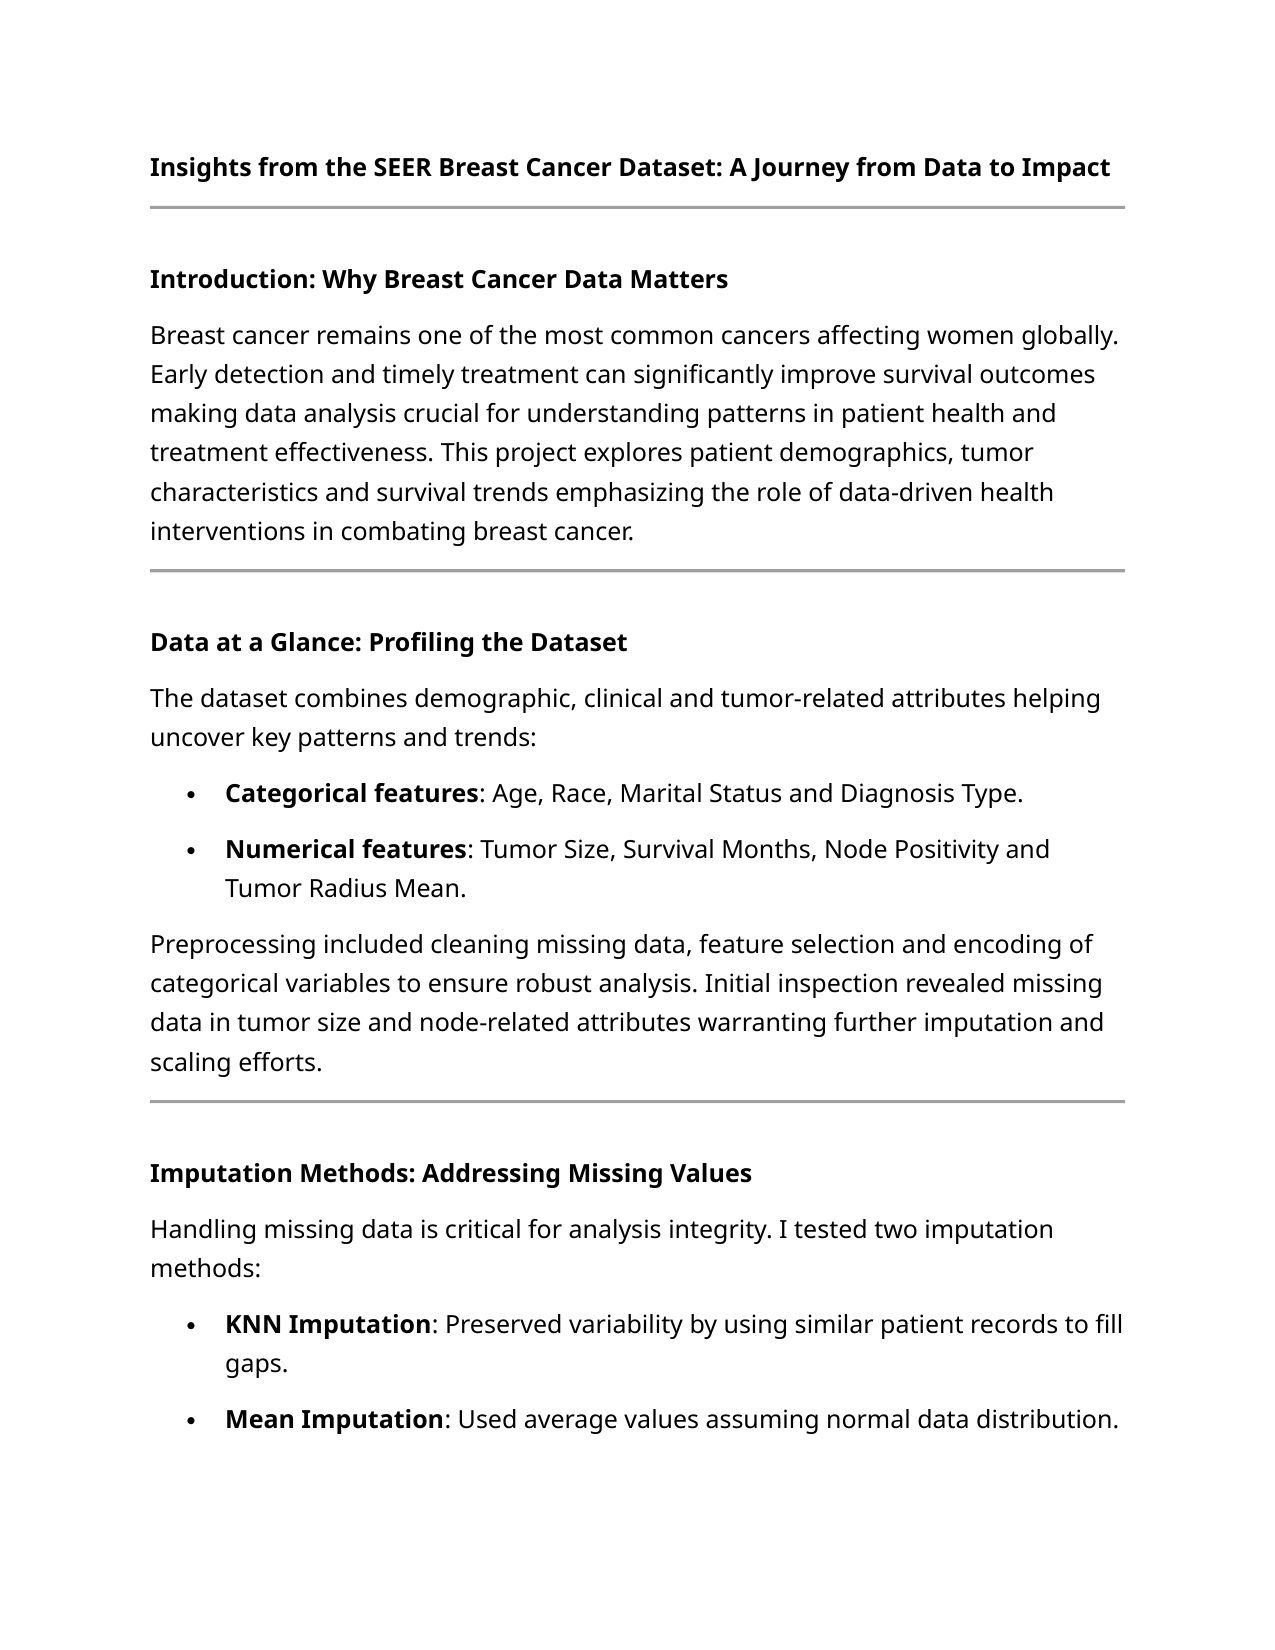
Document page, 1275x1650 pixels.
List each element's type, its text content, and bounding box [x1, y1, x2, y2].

list Numerical features: Tumor Size, Survival Months, Node Positivity and Tumor Radius Mean. [187, 832, 1125, 905]
text Introduction: Why Breast Cancer Data Matters [150, 262, 1125, 296]
text Insights from the SEER Breast Cancer Dataset: A Journey from Data to Impact [150, 150, 1125, 184]
list Categorical features: Age, Race, Marital Status and Diagnosis Type. [187, 776, 1125, 810]
text Data at a Glance: Profiling the Dataset [150, 625, 1125, 659]
text Handling missing data is critical for analysis integrity. I tested two imputation methods: [150, 1212, 1125, 1285]
text Imputation Methods: Addressing Missing Values [150, 1156, 1125, 1190]
text The dataset combines demographic, clinical and tumor-related attributes helping uncover key patterns and trends: [150, 681, 1125, 754]
text Breast cancer remains one of the most common cancers affecting women globally. Early detection and timely treatment can significantly improve survival outcomes making data analysis crucial for understanding patterns in patient health and treatment effectiveness. This project explores patient demographics, tumor characteristics and survival trends emphasizing the role of data-driven health interventions in combating breast cancer. [150, 317, 1125, 547]
text Preprocessing included cleaning missing data, feature selection and encoding of categorical variables to ensure robust analysis. Initial inspection revealed missing data in tumor size and node-related attributes warranting further imputation and scaling efforts. [150, 927, 1125, 1078]
list KNN Imputation: Preserved variability by using similar patient records to fill gaps. [187, 1307, 1125, 1380]
list Mean Imputation: Used average values assuming normal data distribution. [187, 1402, 1125, 1436]
